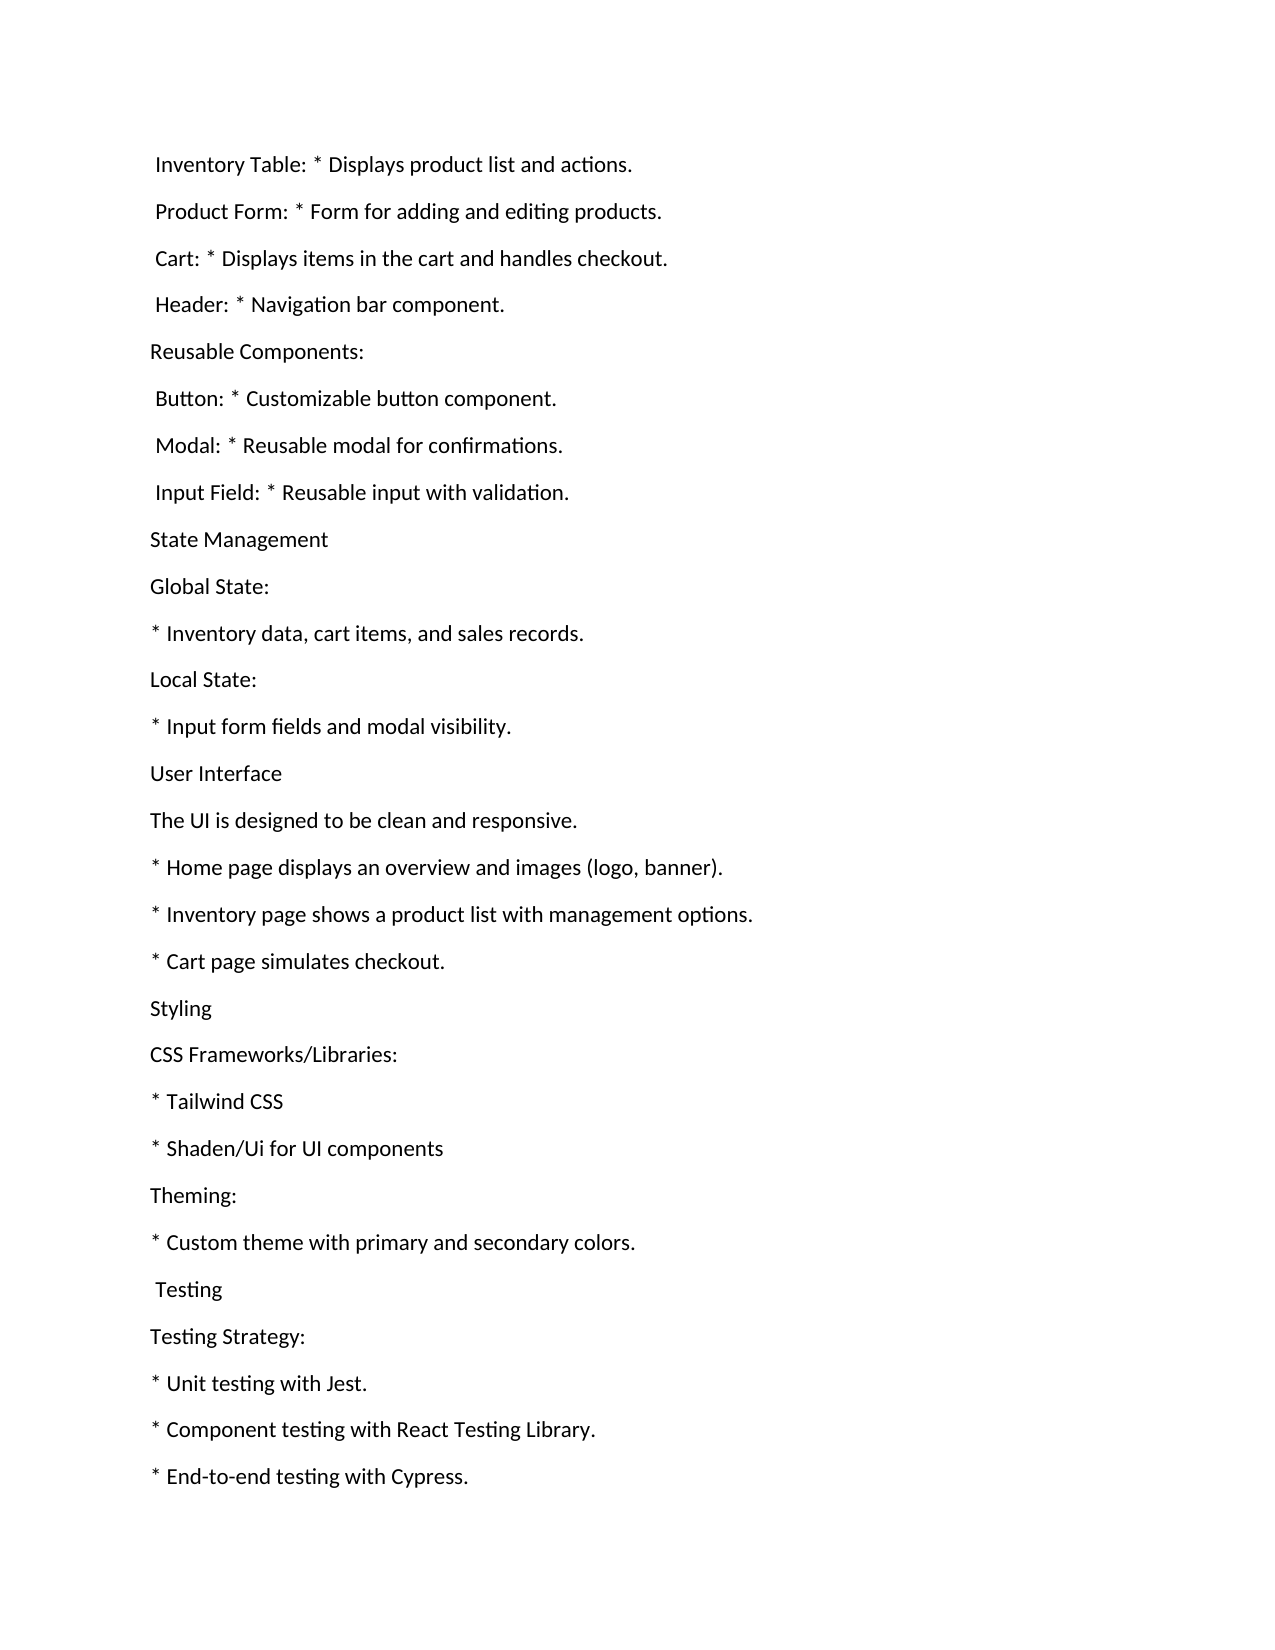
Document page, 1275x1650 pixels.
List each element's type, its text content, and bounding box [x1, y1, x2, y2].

text CSS Frameworks/Libraries: [150, 1041, 1125, 1069]
text Testing [150, 1275, 1125, 1303]
text Cart: * Displays items in the cart and handles checkout. [150, 244, 1125, 272]
text Input Field: * Reusable input with validation. [150, 478, 1125, 506]
text * Shaden/Ui for UI components [150, 1134, 1125, 1162]
text * End-to-end testing with Cypress. [150, 1462, 1125, 1491]
text Inventory Table: * Displays product list and actions. [150, 150, 1125, 178]
text State Management [150, 525, 1125, 553]
text * Custom theme with primary and secondary colors. [150, 1228, 1125, 1256]
text Styling [150, 994, 1125, 1022]
text Product Form: * Form for adding and editing products. [150, 197, 1125, 225]
text Testing Strategy: [150, 1322, 1125, 1350]
text Button: * Customizable button component. [150, 384, 1125, 412]
text Local State: [150, 666, 1125, 694]
text * Tailwind CSS [150, 1087, 1125, 1116]
text * Inventory data, cart items, and sales records. [150, 619, 1125, 647]
text User Interface [150, 759, 1125, 787]
text Reusable Components: [150, 337, 1125, 366]
text * Home page displays an overview and images (logo, banner). [150, 853, 1125, 881]
text Header: * Navigation bar component. [150, 291, 1125, 319]
text * Input form fields and modal visibility. [150, 712, 1125, 741]
text Global State: [150, 572, 1125, 600]
text Theming: [150, 1181, 1125, 1209]
text * Inventory page shows a product list with management options. [150, 900, 1125, 928]
text * Unit testing with Jest. [150, 1369, 1125, 1397]
text * Cart page simulates checkout. [150, 947, 1125, 975]
text * Component testing with React Testing Library. [150, 1416, 1125, 1444]
text The UI is designed to be clean and responsive. [150, 806, 1125, 834]
text Modal: * Reusable modal for confirmations. [150, 431, 1125, 459]
